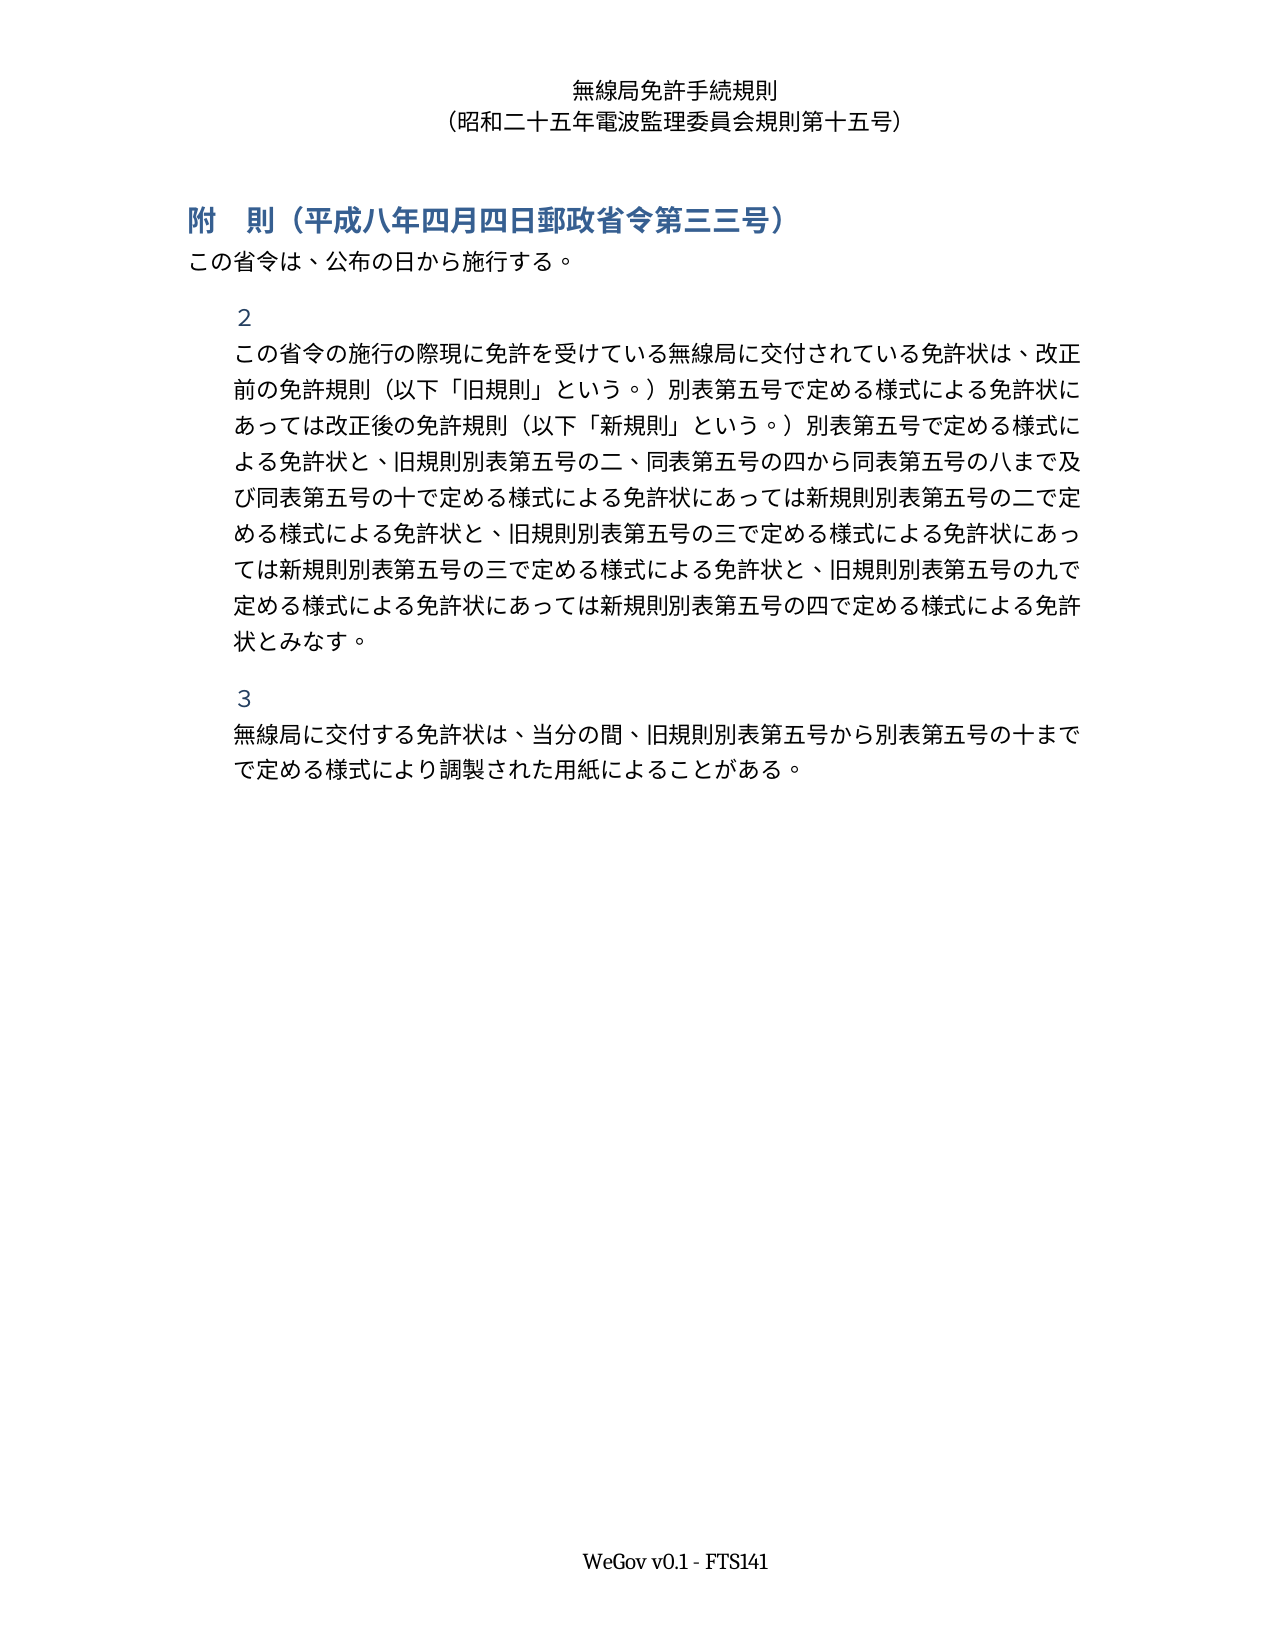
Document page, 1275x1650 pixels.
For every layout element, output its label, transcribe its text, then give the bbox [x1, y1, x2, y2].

text この省令は、公布の日から施行する。 [187, 246, 1087, 277]
subtitle ２ [233, 302, 1087, 334]
subtitle ３ [233, 683, 1087, 714]
text 無線局に交付する免許状は、当分の間、旧規則別表第五号から別表第五号の十までで定める様式により調製された用紙によることがある。 [233, 718, 1087, 786]
text この省令の施行の際現に免許を受けている無線局に交付されている免許状は、改正前の免許規則（以下「旧規則」という。）別表第五号で定める様式による免許状にあっては改正後の免許規則（以下「新規則」という。）別表第五号で定める様式による免許状と、旧規則別表第五号の二、同表第五号の四から同表第五号の八まで及び同表第五号の十で定める様式による免許状にあっては新規則別表第五号の二で定める様式による免許状と、旧規則別表第五号の三で定める様式による免許状にあっては新規則別表第五号の三で定める様式による免許状と、旧規則別表第五号の九で定める様式による免許状にあっては新規則別表第五号の四で定める様式による免許状とみなす。 [233, 338, 1087, 657]
subtitle 附 則（平成八年四月四日郵政省令第三三号） [187, 200, 1087, 240]
